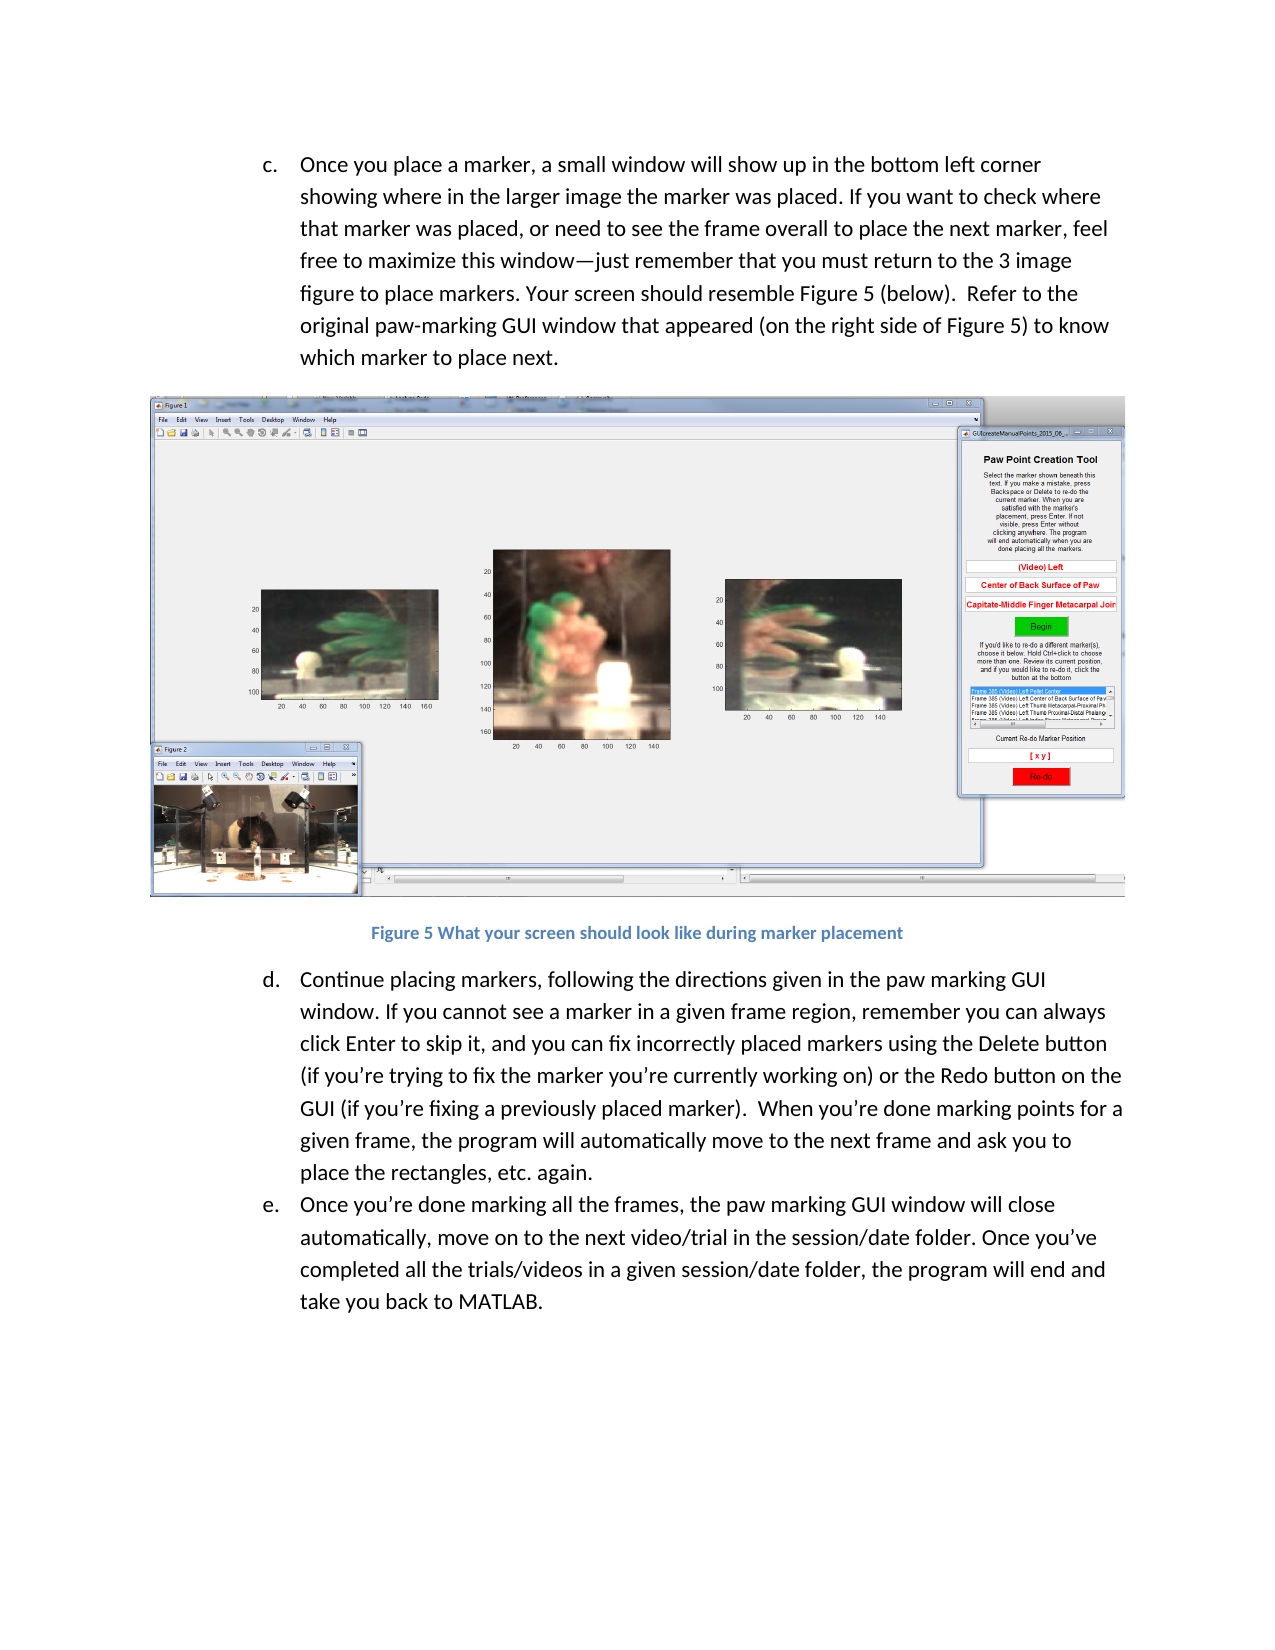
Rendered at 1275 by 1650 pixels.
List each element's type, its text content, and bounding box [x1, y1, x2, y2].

picture [150, 396, 1125, 897]
list Continue placing markers, following the directions given in the paw marking GUI window. If you cannot see a marker in a given frame region, remember you can always click Enter to skip it, and you can fix incorrectly placed markers using the Delete button (if you’re trying to fix the marker you’re currently working on) or the Redo button on the GUI (if you’re fixing a previously placed marker). When you’re done marking points for a given frame, the program will automatically move to the next frame and ask you to place the rectangles, etc. again. [262, 965, 1125, 1186]
list Once you place a marker, a small window will show up in the bottom left corner showing where in the larger image the marker was placed. If you want to check where that marker was placed, or need to see the frame overall to place the next marker, feel free to maximize this window—just remember that you must return to the 3 image figure to place markers. Your screen should resemble Figure 5 (below). Refer to the original paw-marking GUI window that appeared (on the right side of Figure 5) to know which marker to place next. [262, 150, 1125, 371]
list Once you’re done marking all the frames, the paw marking GUI window will close automatically, move on to the next video/trial in the session/date folder. Once you’ve completed all the trials/videos in a given session/date folder, the program will end and take you back to MATLAB. [262, 1190, 1125, 1315]
